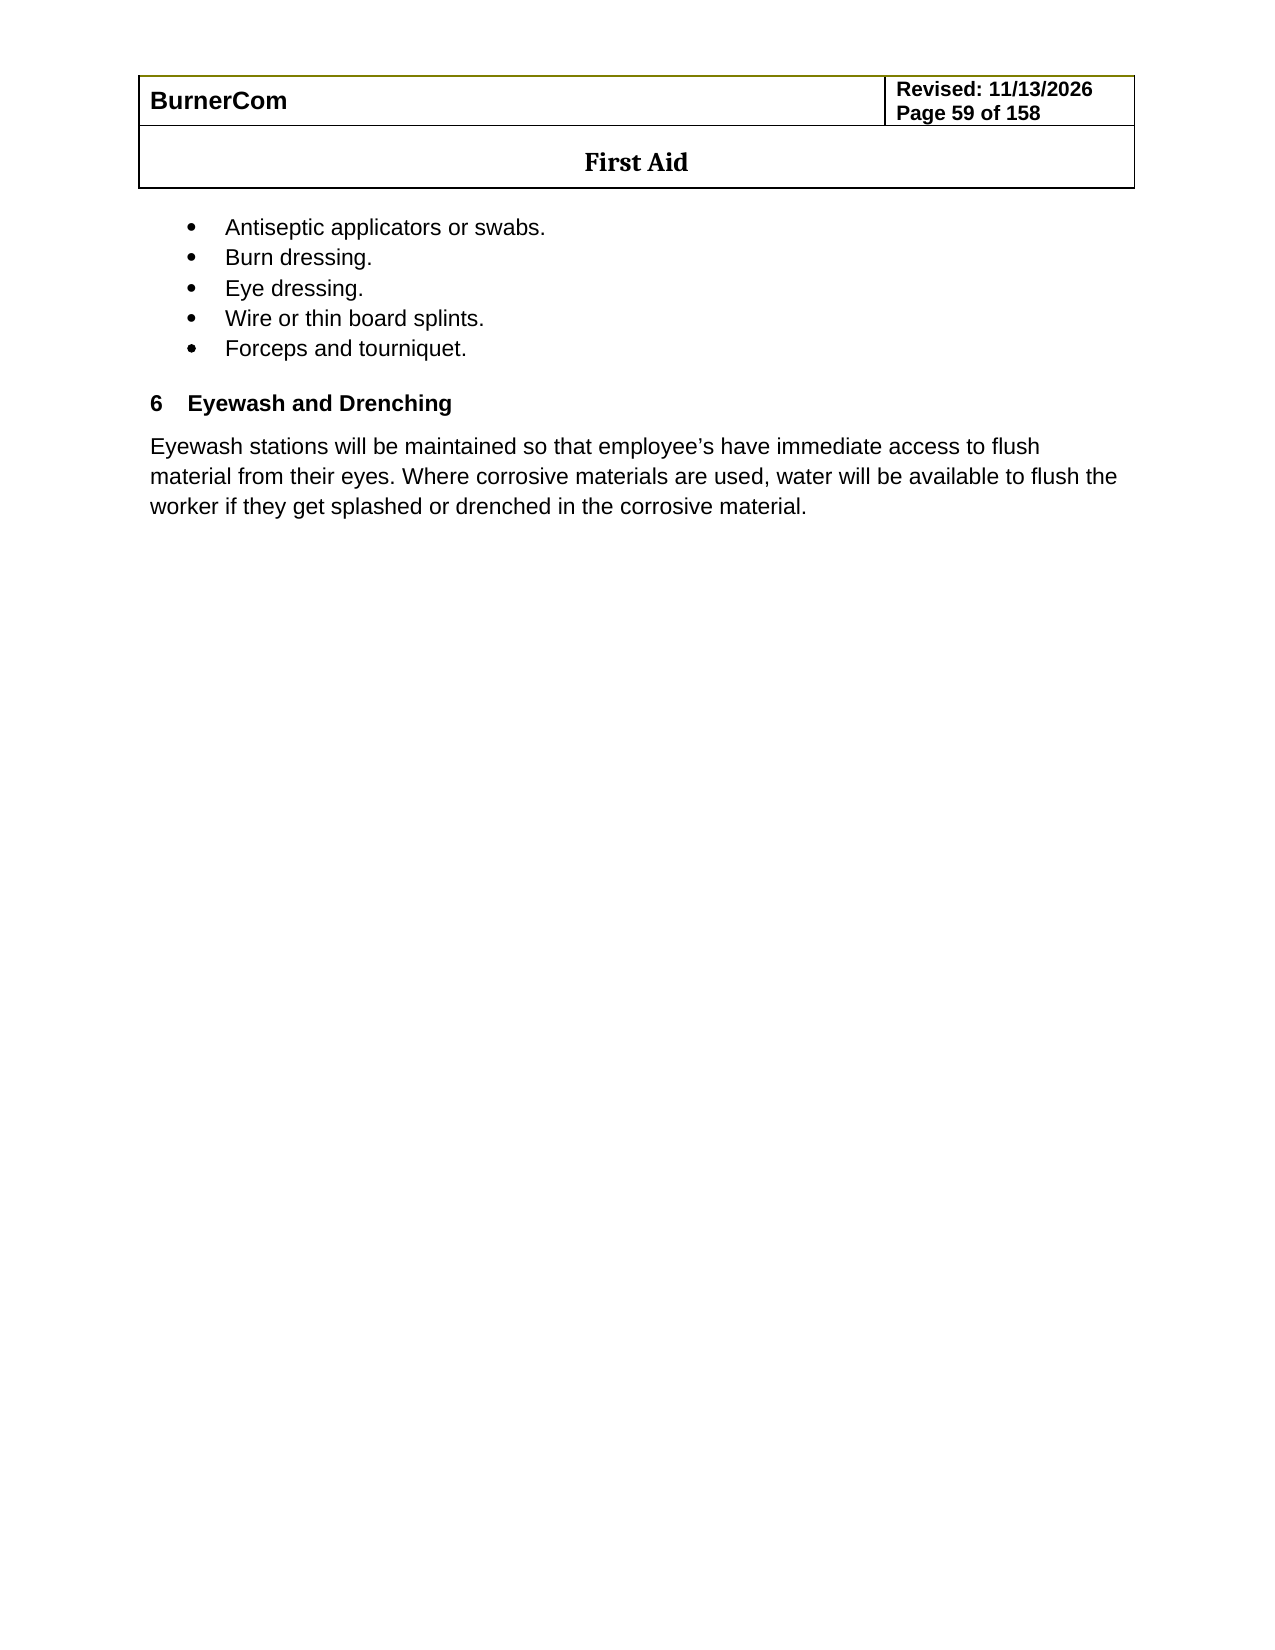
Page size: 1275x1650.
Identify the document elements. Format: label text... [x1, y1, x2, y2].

list Eye dressing. [187, 274, 1125, 301]
list Eyewash and Drenching [150, 390, 1125, 417]
list Antiseptic applicators or swabs. [187, 214, 1125, 241]
list Burn dressing. [187, 244, 1125, 271]
text Eyewash stations will be maintained so that employee’s have immediate access to flush material from their eyes. Where corrosive materials are used, water will be available to flush the worker if they get splashed or drenched in the corrosive material. [150, 433, 1125, 520]
list Wire or thin board splints. [187, 305, 1125, 331]
list Forceps and tourniquet. [187, 335, 1125, 361]
